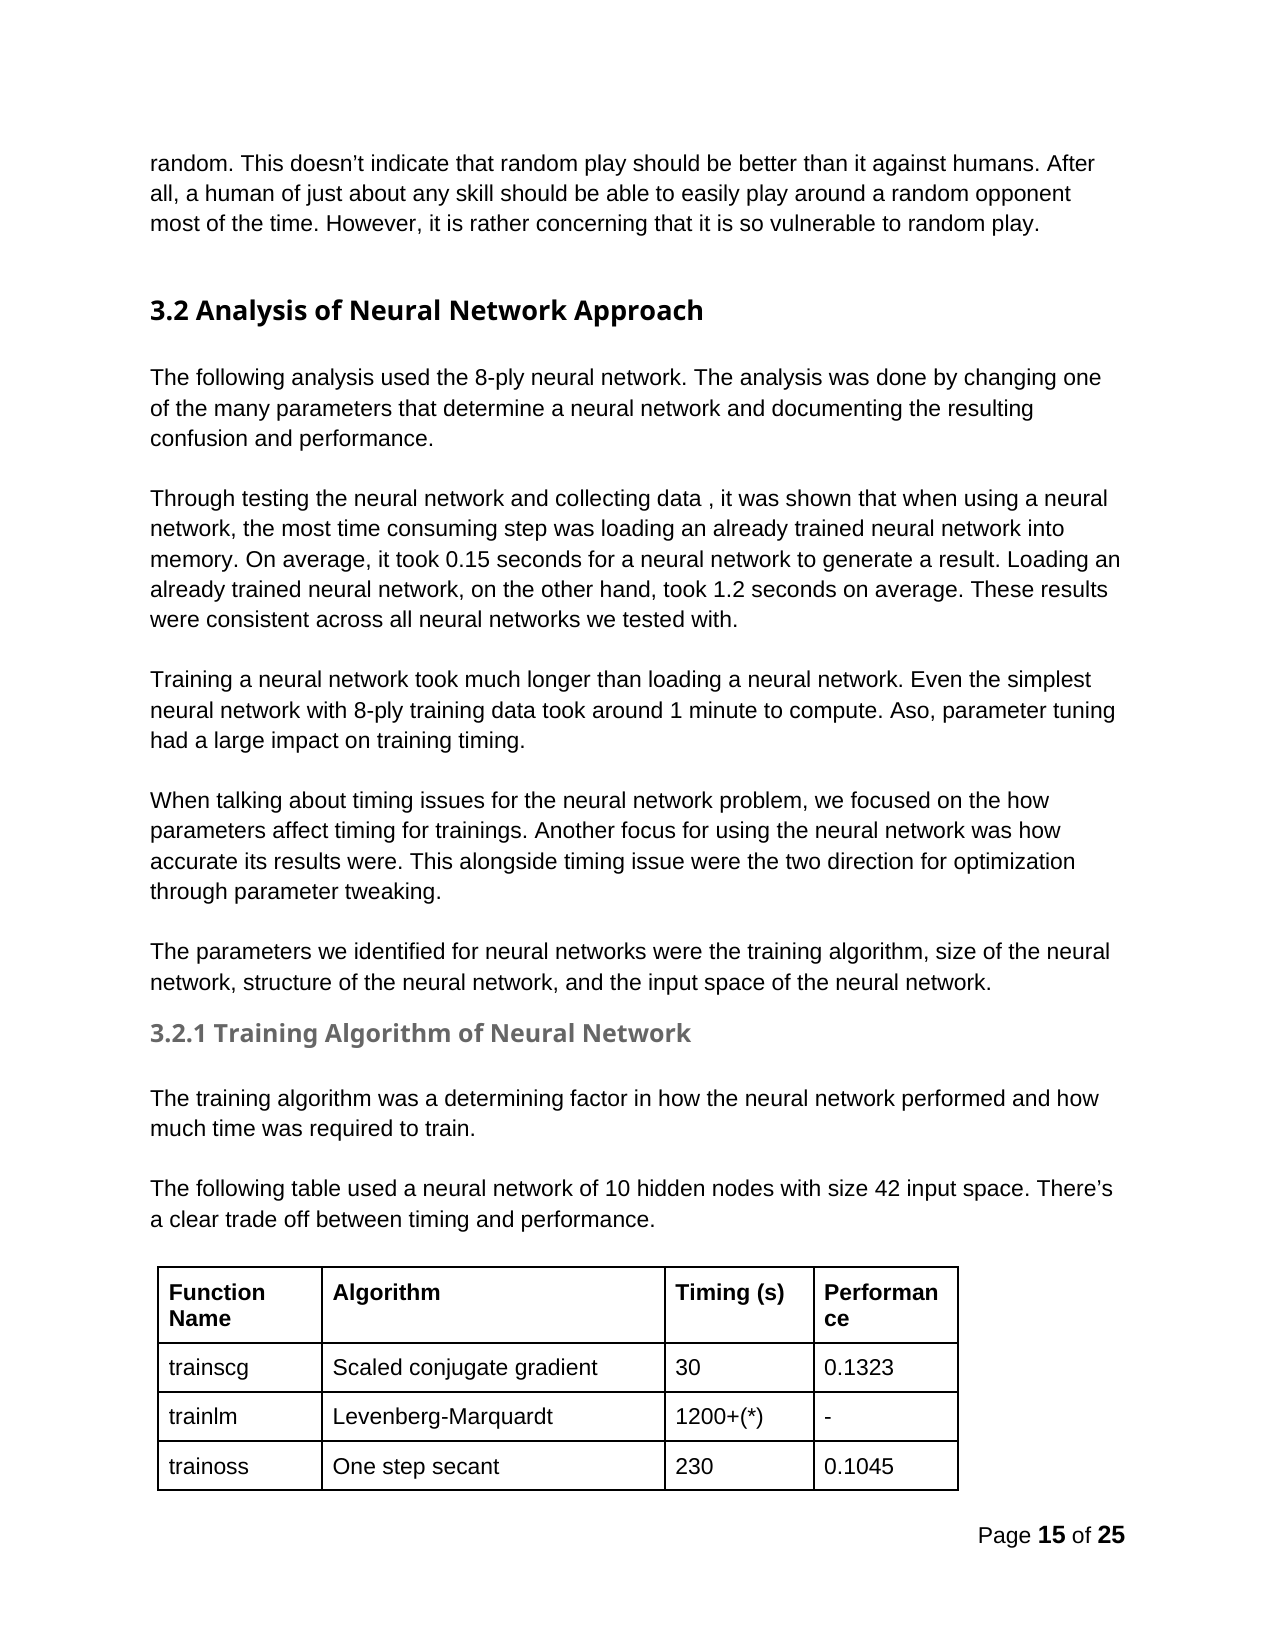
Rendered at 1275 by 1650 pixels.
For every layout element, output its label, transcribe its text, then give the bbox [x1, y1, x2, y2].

table_cell 0.1323 [815, 1344, 957, 1391]
subtitle 3.2 Analysis of Neural Network Approach [150, 292, 1125, 328]
table_cell 30 [666, 1344, 813, 1391]
table_cell 1200+(*) [666, 1393, 813, 1440]
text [150, 150, 1125, 237]
text The training algorithm was a determining factor in how the neural network performed and how much time was required to train. [150, 1085, 1125, 1141]
text Through testing the neural network and collecting data , it was shown that when using a neural network, the most time consuming step was loading an already trained neural network into memory. On average, it took 0.15 seconds for a neural network to generate a result. Loading an already trained neural network, on the other hand, took 1.2 seconds on average. These results were consistent across all neural networks we tested with. [150, 485, 1125, 632]
table_header Timing (s) [666, 1268, 813, 1342]
table_header Performance [815, 1268, 957, 1342]
table_cell trainscg [159, 1344, 321, 1391]
subtitle 3.2.1 Training Algorithm of Neural Network [150, 1015, 1125, 1049]
text When talking about timing issues for the neural network problem, we focused on the how parameters affect timing for trainings. Another focus for using the neural network was how accurate its results were. This alongside timing issue were the two direction for optimization through parameter tweaking. [150, 787, 1125, 904]
table_cell One step secant [323, 1442, 664, 1489]
table_cell - [815, 1393, 957, 1440]
table_header Algorithm [323, 1268, 664, 1342]
text The following analysis used the 8-ply neural network. The analysis was done by changing one of the many parameters that determine a neural network and documenting the resulting confusion and performance. [150, 364, 1125, 451]
table_header Function Name [159, 1268, 321, 1342]
table_cell Scaled conjugate gradient [323, 1344, 664, 1391]
table_cell 230 [666, 1442, 813, 1489]
text Training a neural network took much longer than loading a neural network. Even the simplest neural network with 8-ply training data took around 1 minute to compute. Aso, parameter tuning had a large impact on training timing. [150, 666, 1125, 753]
table_cell trainlm [159, 1393, 321, 1440]
table_cell 0.1045 [815, 1442, 957, 1489]
text The parameters we identified for neural networks were the training algorithm, size of the neural network, structure of the neural network, and the input space of the neural network. [150, 938, 1125, 995]
table_cell trainoss [159, 1442, 321, 1489]
table_cell Levenberg-Marquardt [323, 1393, 664, 1440]
text The following table used a neural network of 10 hidden nodes with size 42 input space. There’s a clear trade off between timing and performance. [150, 1175, 1125, 1232]
